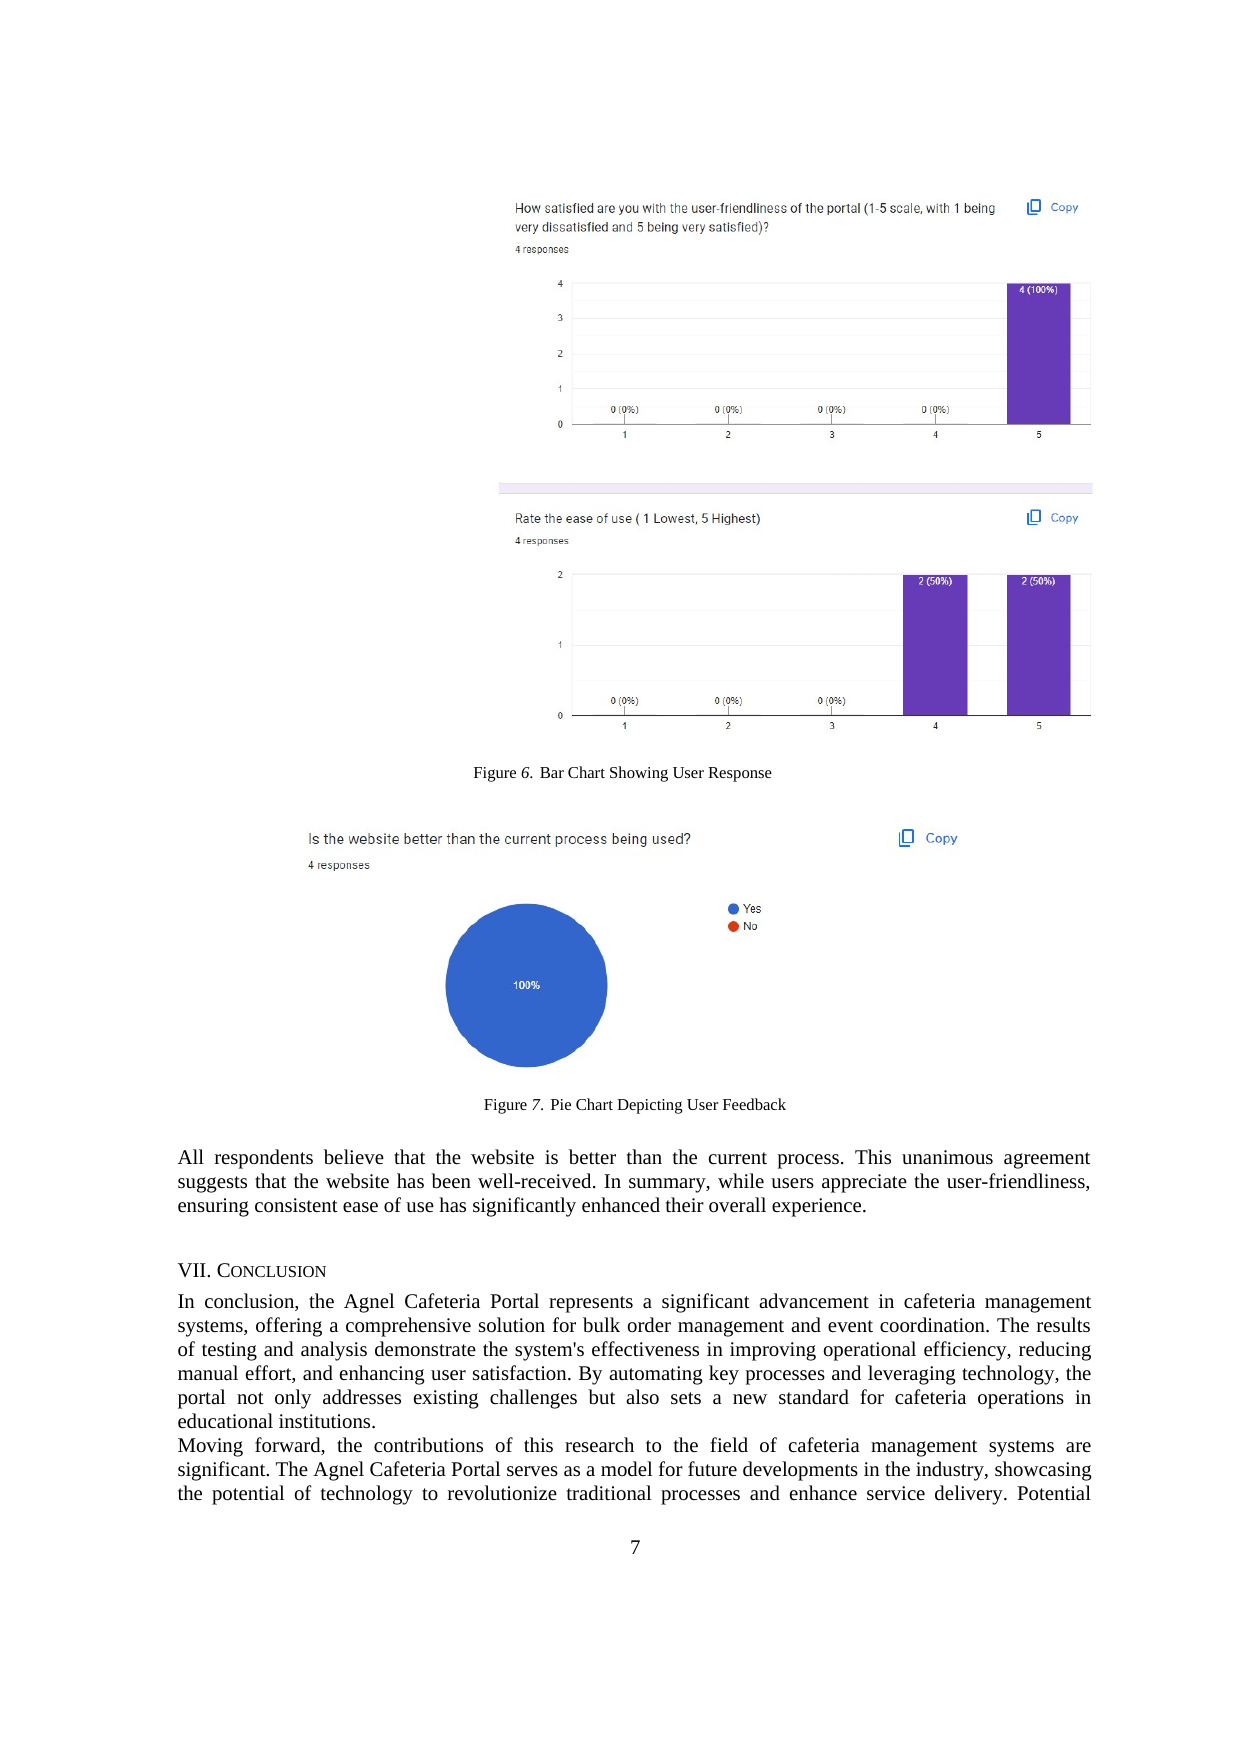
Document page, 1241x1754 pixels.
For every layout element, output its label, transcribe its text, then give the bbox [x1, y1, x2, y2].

picture [498, 192, 1093, 751]
subtitle VII. Conclusion [177, 1258, 1092, 1282]
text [177, 1433, 1092, 1505]
text All respondents believe that the website is better than the current process. This unanimous agreement suggests that the website has been well-received. In summary, while users appreciate the user-friendliness, ensuring consistent ease of use has significantly enhanced their overall experience. [177, 1145, 1092, 1217]
text In conclusion, the Agnel Cafeteria Portal represents a significant advancement in cafeteria management systems, offering a comprehensive solution for bulk order management and event coordination. The results of testing and analysis demonstrate the system's effectiveness in improving operational efficiency, reducing manual effort, and enhancing user satisfaction. By automating key processes and leveraging technology, the portal not only addresses existing challenges but also sets a new standard for cafeteria operations in educational institutions. [177, 1289, 1092, 1433]
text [177, 192, 1092, 784]
picture [291, 812, 978, 1088]
